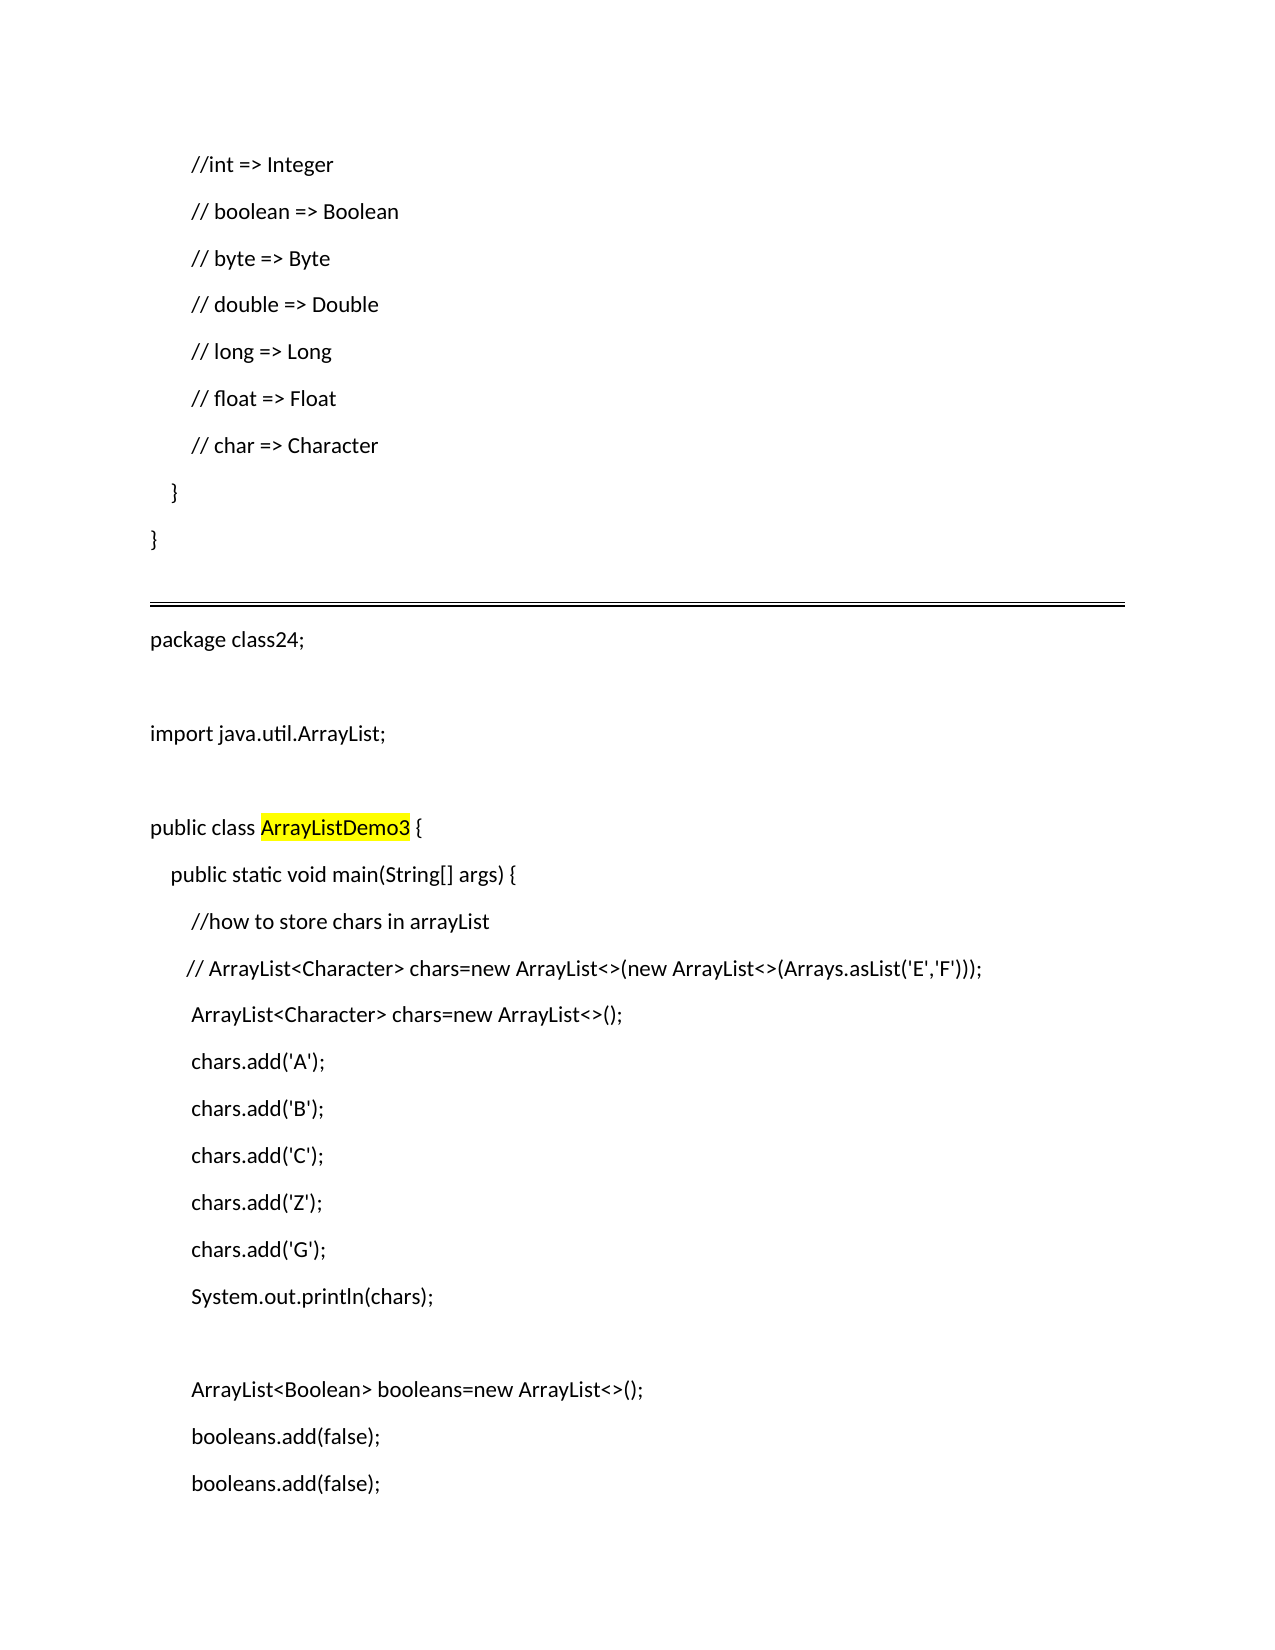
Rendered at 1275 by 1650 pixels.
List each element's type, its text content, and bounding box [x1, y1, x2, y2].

text // double => Double [150, 291, 1125, 319]
text chars.add('G'); [150, 1235, 1125, 1263]
text booleans.add(false); [150, 1422, 1125, 1450]
text //int => Integer [150, 150, 1125, 178]
text // long => Long [150, 337, 1125, 366]
text chars.add('C'); [150, 1141, 1125, 1169]
text package class24; [150, 626, 1125, 653]
text } [150, 478, 1125, 506]
text import java.util.ArrayList; [150, 719, 1125, 747]
text } [150, 525, 1125, 553]
text chars.add('Z'); [150, 1188, 1125, 1216]
text // float => Float [150, 384, 1125, 412]
text // ArrayList<Character> chars=new ArrayList<>(new ArrayList<>(Arrays.asList('E','F'))); [150, 954, 1125, 982]
text // char => Character [150, 431, 1125, 459]
text //how to store chars in arrayList [150, 907, 1125, 935]
text // boolean => Boolean [150, 197, 1125, 225]
text booleans.add(false); [150, 1469, 1125, 1497]
text ArrayList<Character> chars=new ArrayList<>(); [150, 1001, 1125, 1028]
text public class ArrayListDemo3 { [150, 813, 261, 841]
text // byte => Byte [150, 244, 1125, 272]
text chars.add('B'); [150, 1094, 1125, 1122]
text public static void main(String[] args) { [150, 860, 1125, 888]
text chars.add('A'); [150, 1047, 1125, 1075]
text System.out.println(chars); [150, 1282, 1125, 1310]
text public class ArrayListDemo3 { [410, 813, 1125, 841]
text ArrayList<Boolean> booleans=new ArrayList<>(); [150, 1376, 1125, 1403]
